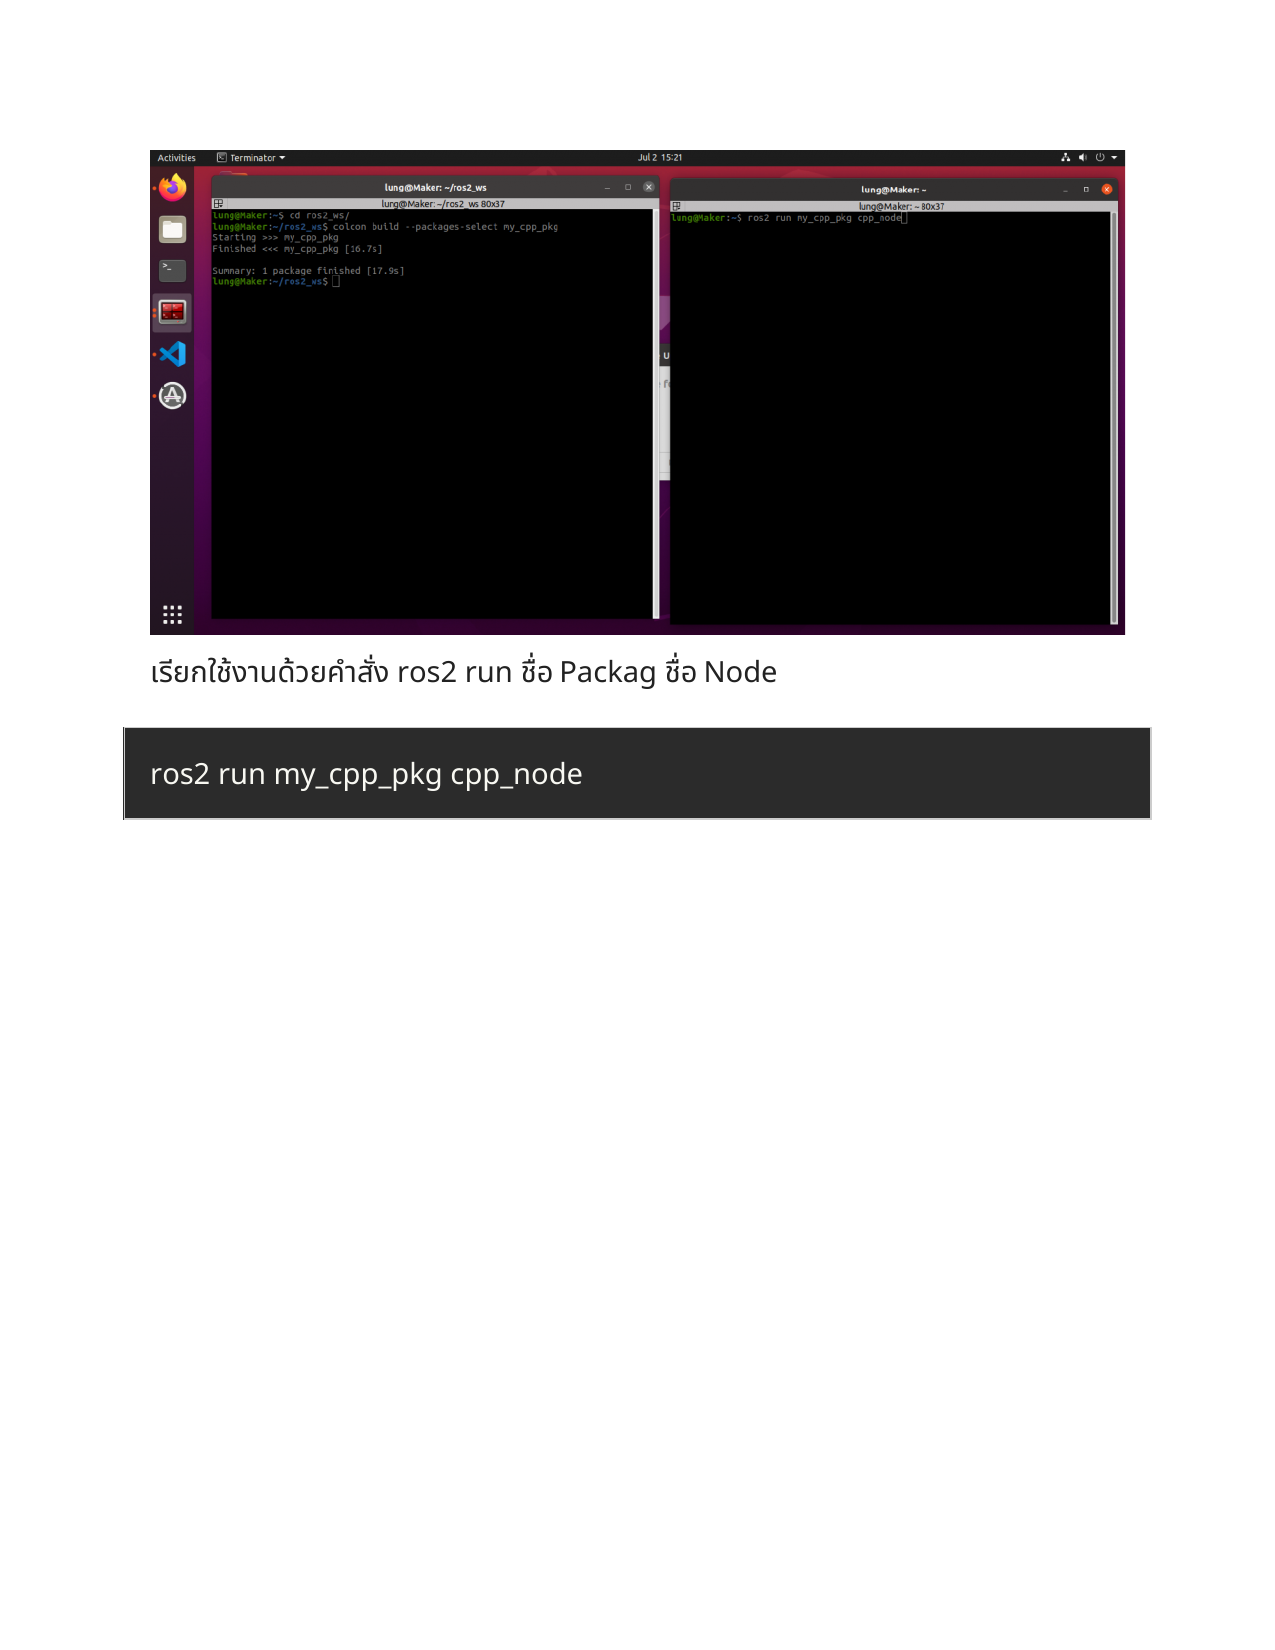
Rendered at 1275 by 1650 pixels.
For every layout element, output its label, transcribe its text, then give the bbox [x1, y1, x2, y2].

text ros2 run my_cpp_pkg cpp_node [125, 728, 1150, 818]
picture [150, 150, 1125, 635]
text เรียกใช้งานด้วยคำสั่ง ros2 run ชื่อPackag ชื่อNode [150, 651, 1125, 696]
